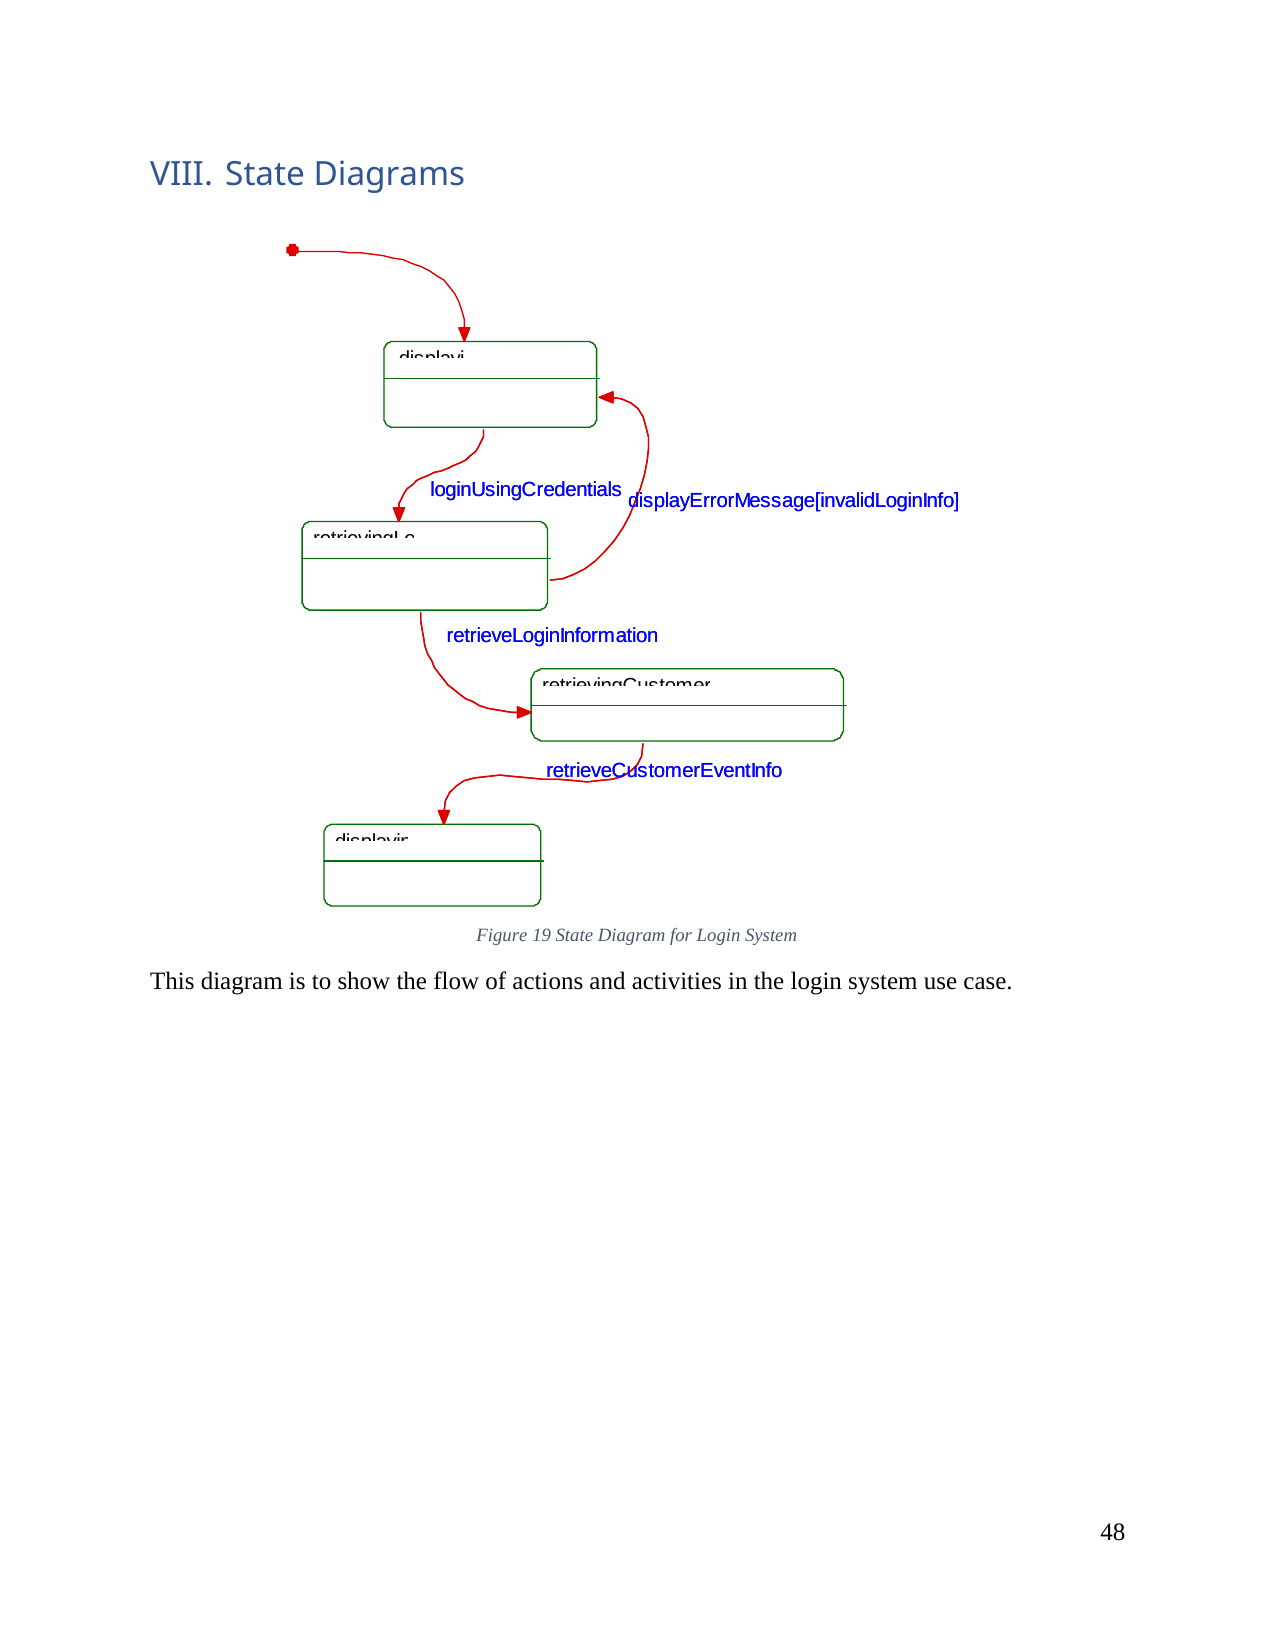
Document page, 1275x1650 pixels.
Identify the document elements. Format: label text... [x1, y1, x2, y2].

subtitle State Diagrams [150, 150, 1125, 195]
text This diagram is to show the flow of actions and activities in the login system use case. [150, 966, 1125, 995]
